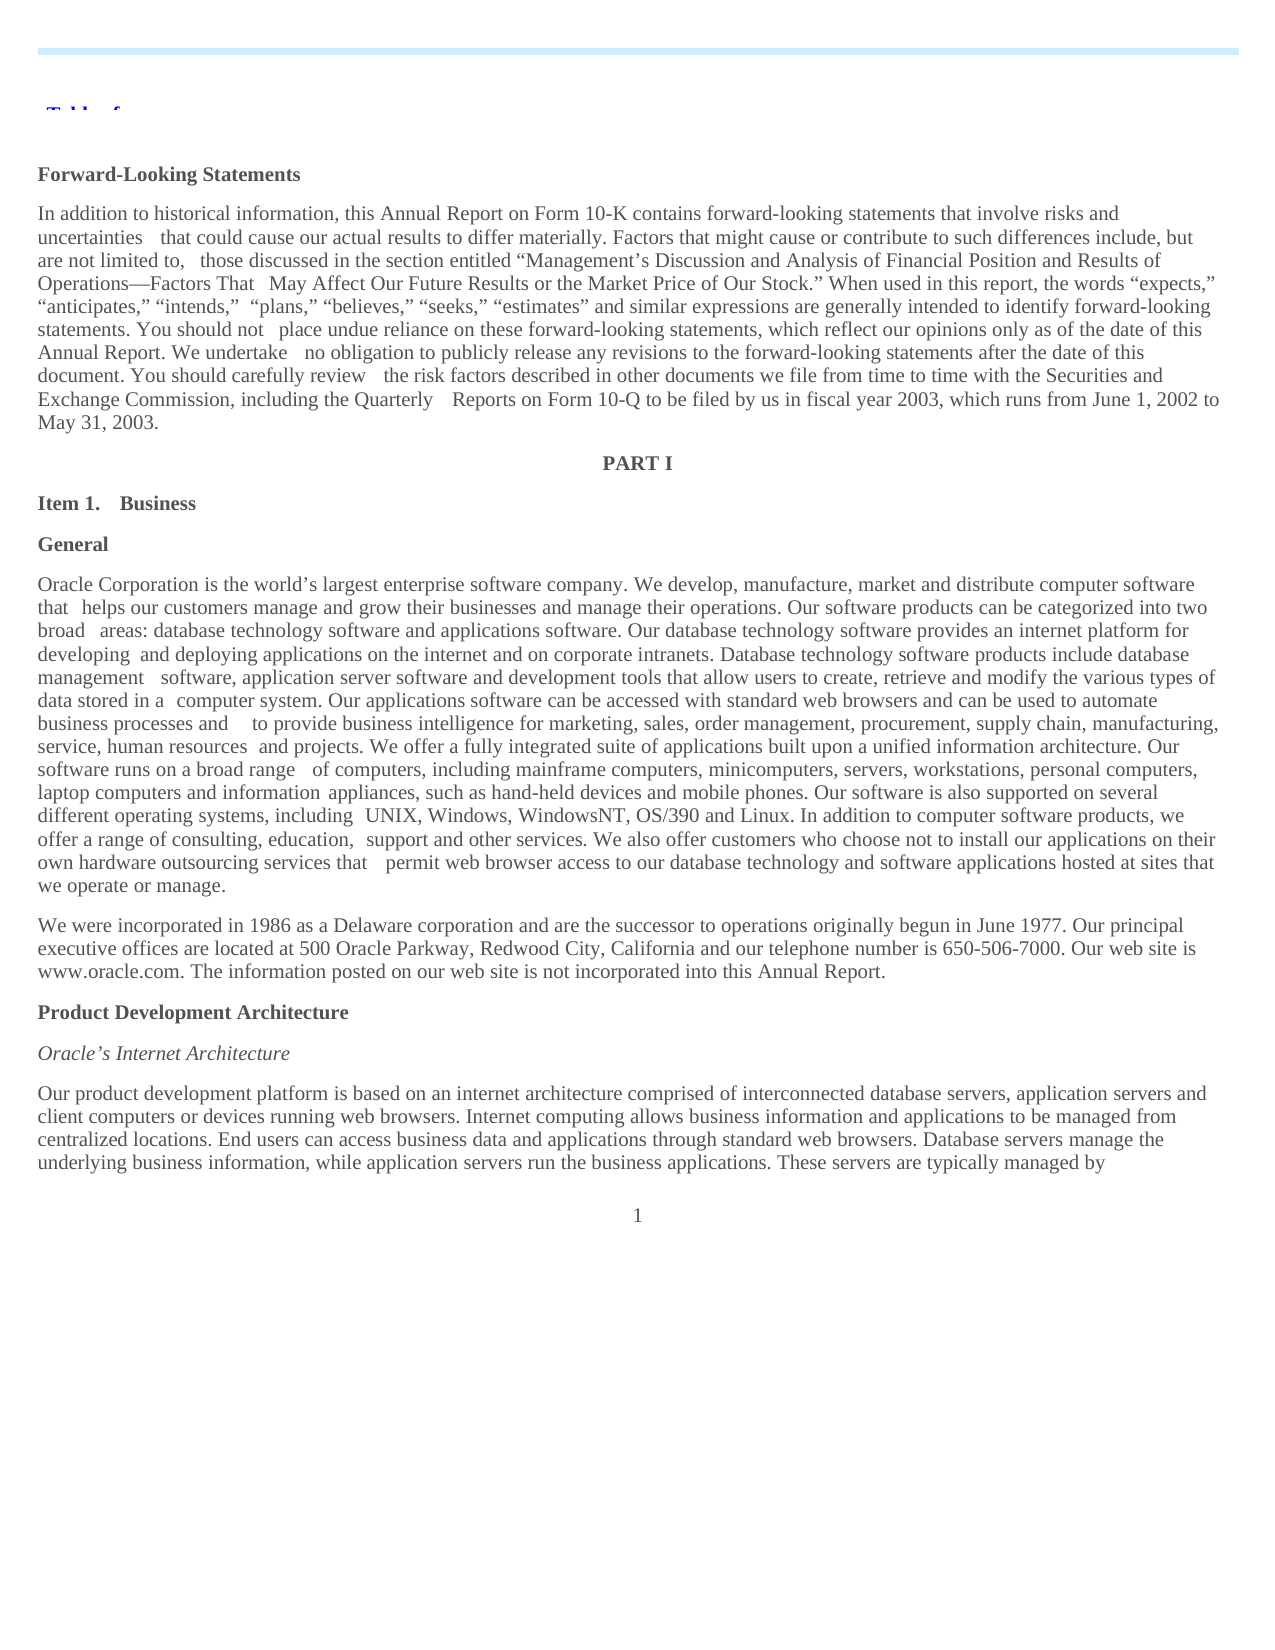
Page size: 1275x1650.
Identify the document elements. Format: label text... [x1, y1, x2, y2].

text Item 1. Business General [37, 491, 265, 556]
text We were incorporated in 1986 as a Delaware corporation and are the successor to operations originally begun in June 1977. Our principal executive offices are located at 500 Oracle Parkway, Redwood City, California and our telephone number is 650-506-7000. Our web site is www.oracle.com. The information posted on our web site is not incorporated into this Annual Report. [37, 914, 1231, 983]
subtitle PART I [236, 451, 1039, 475]
text Forward-Looking Statements [37, 161, 1213, 186]
text Oracle’s Internet Architecture [37, 1041, 1213, 1065]
text Our product development platform is based on an internet architecture comprised of interconnected database servers, application servers and client computers or devices running web browsers. Internet computing allows business information and applications to be managed from centralized locations. End users can access business data and applications through standard web browsers. Database servers manage the underlying business information, while application servers run the business applications. These servers are typically managed by [37, 1082, 1231, 1174]
text In addition to historical information, this Annual Report on Form 10-K contains forward-looking statements that involve risks and uncertainties that could cause our actual results to differ materially. Factors that might cause or contribute to such differences include, but are not limited to, those discussed in the section entitled “Management’s Discussion and Analysis of Financial Position and Results of Operations—Factors That May Affect Our Future Results or the Market Price of Our Stock.” When used in this report, the words “expects,” “anticipates,” “intends,” “plans,” “believes,” “seeks,” “estimates” and similar expressions are generally intended to identify forward-looking statements. You should not place undue reliance on these forward-looking statements, which reflect our opinions only as of the date of this Annual Report. We undertake no obligation to publicly release any revisions to the forward-looking statements after the date of this document. You should carefully review the risk factors described in other documents we file from time to time with the Securities and Exchange Commission, including the Quarterly Reports on Form 10-Q to be filed by us in fiscal year 2003, which runs from June 1, 2002 to May 31, 2003. [37, 202, 1222, 434]
text Oracle Corporation is the world’s largest enterprise software company. We develop, manufacture, market and distribute computer software that helps our customers manage and grow their businesses and manage their operations. Our software products can be categorized into two broad areas: database technology software and applications software. Our database technology software provides an internet platform for developing and deploying applications on the internet and on corporate intranets. Database technology software products include database management software, application server software and development tools that allow users to create, retrieve and modify the various types of data stored in a computer system. Our applications software can be accessed with standard web browsers and can be used to automate business processes and to provide business intelligence for marketing, sales, order management, procurement, supply chain, manufacturing, service, human resources and projects. We offer a fully integrated suite of applications built upon a unified information architecture. Our software runs on a broad range of computers, including mainframe computers, minicomputers, servers, workstations, personal computers, laptop computers and information appliances, such as hand-held devices and mobile phones. Our software is also supported on several different operating systems, including UNIX, Windows, WindowsNT, OS/390 and Linux. In addition to computer software products, we offer a range of consulting, education, support and other services. We also offer customers who choose not to install our applications on their own hardware outsourcing services that permit web browser access to our database technology and software applications hosted at sites that we operate or manage. [37, 573, 1221, 897]
subtitle Product Development Architecture [37, 1000, 1213, 1024]
text 1 [236, 1203, 1039, 1227]
